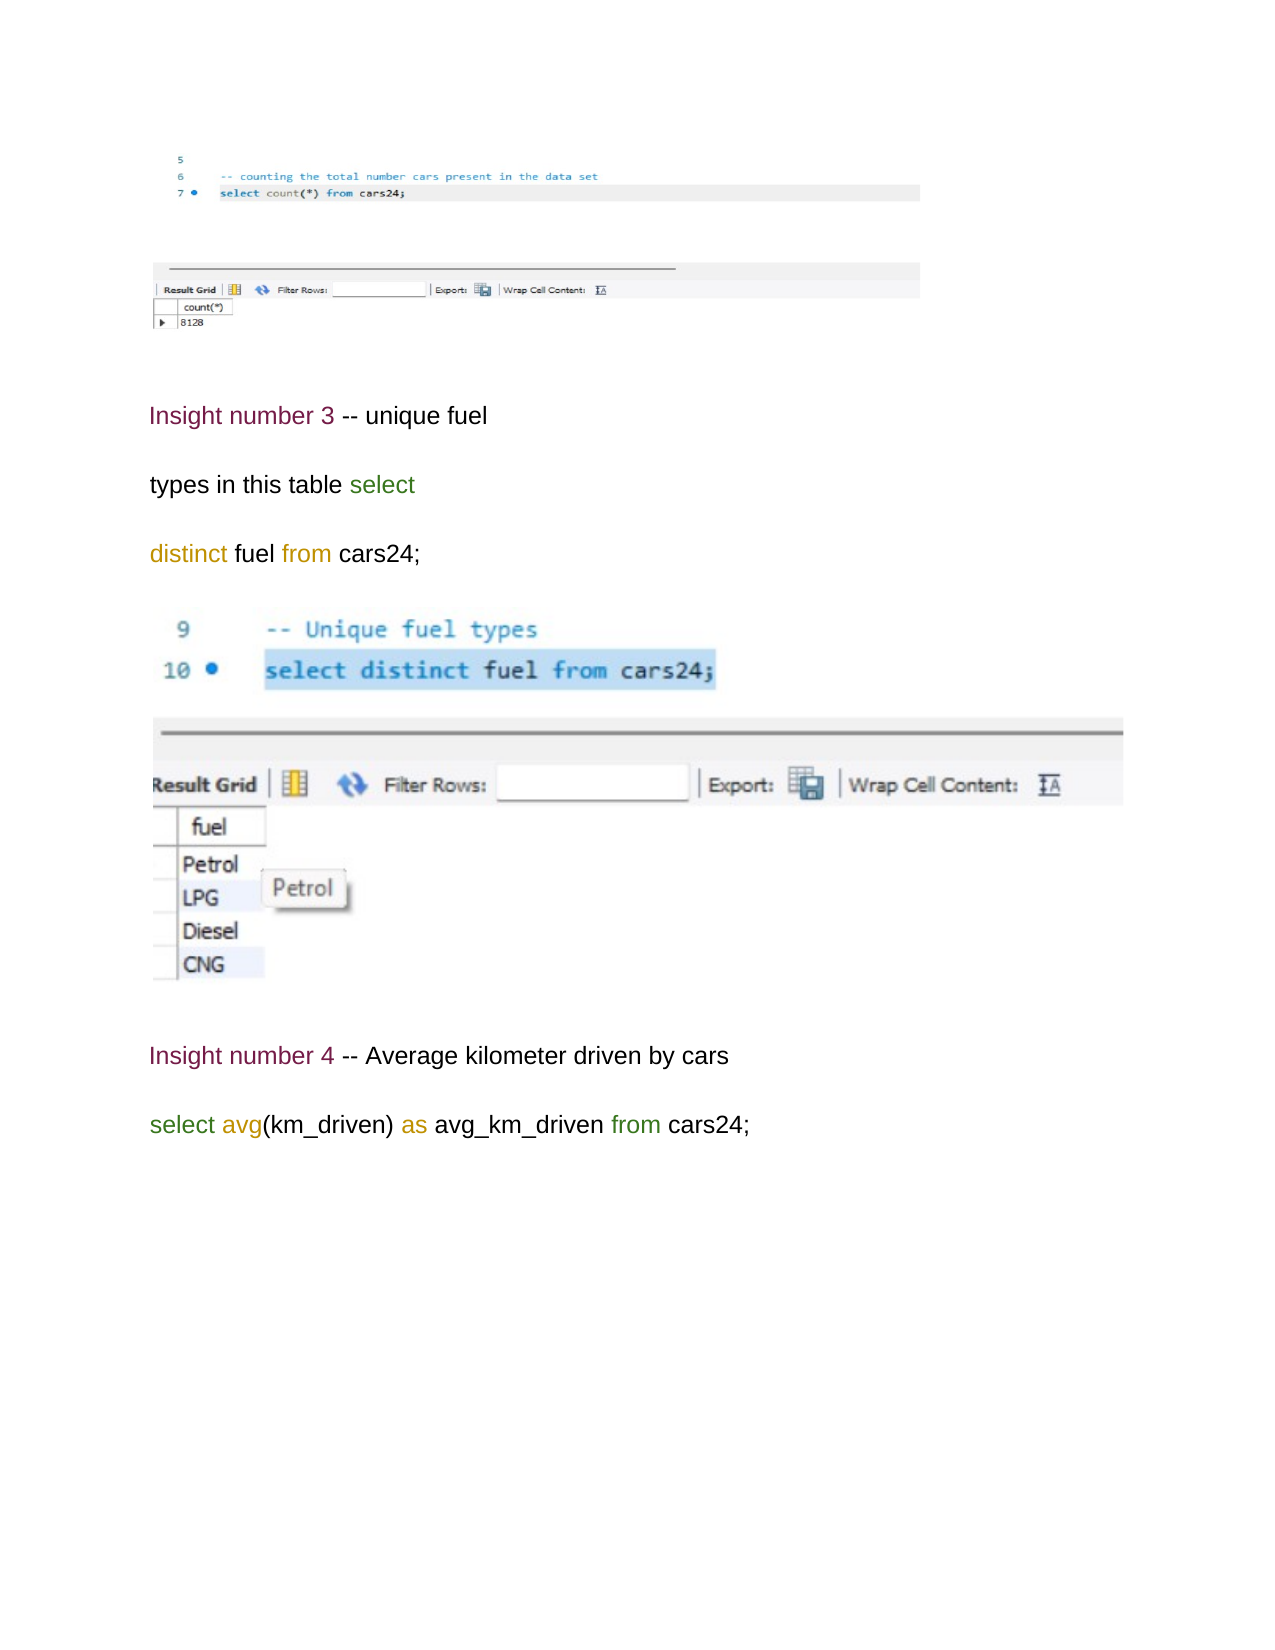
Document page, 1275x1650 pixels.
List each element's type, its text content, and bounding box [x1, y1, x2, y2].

picture [153, 153, 921, 399]
text Insight number 4 -- Average kilometer driven by cars select avg(km_driven) as avg_km_driven from cars24; [148, 1041, 750, 1138]
picture [153, 607, 1124, 1024]
text Insight number 3 -- unique fuel types in this table select distinct fuel from cars24; [148, 401, 496, 567]
